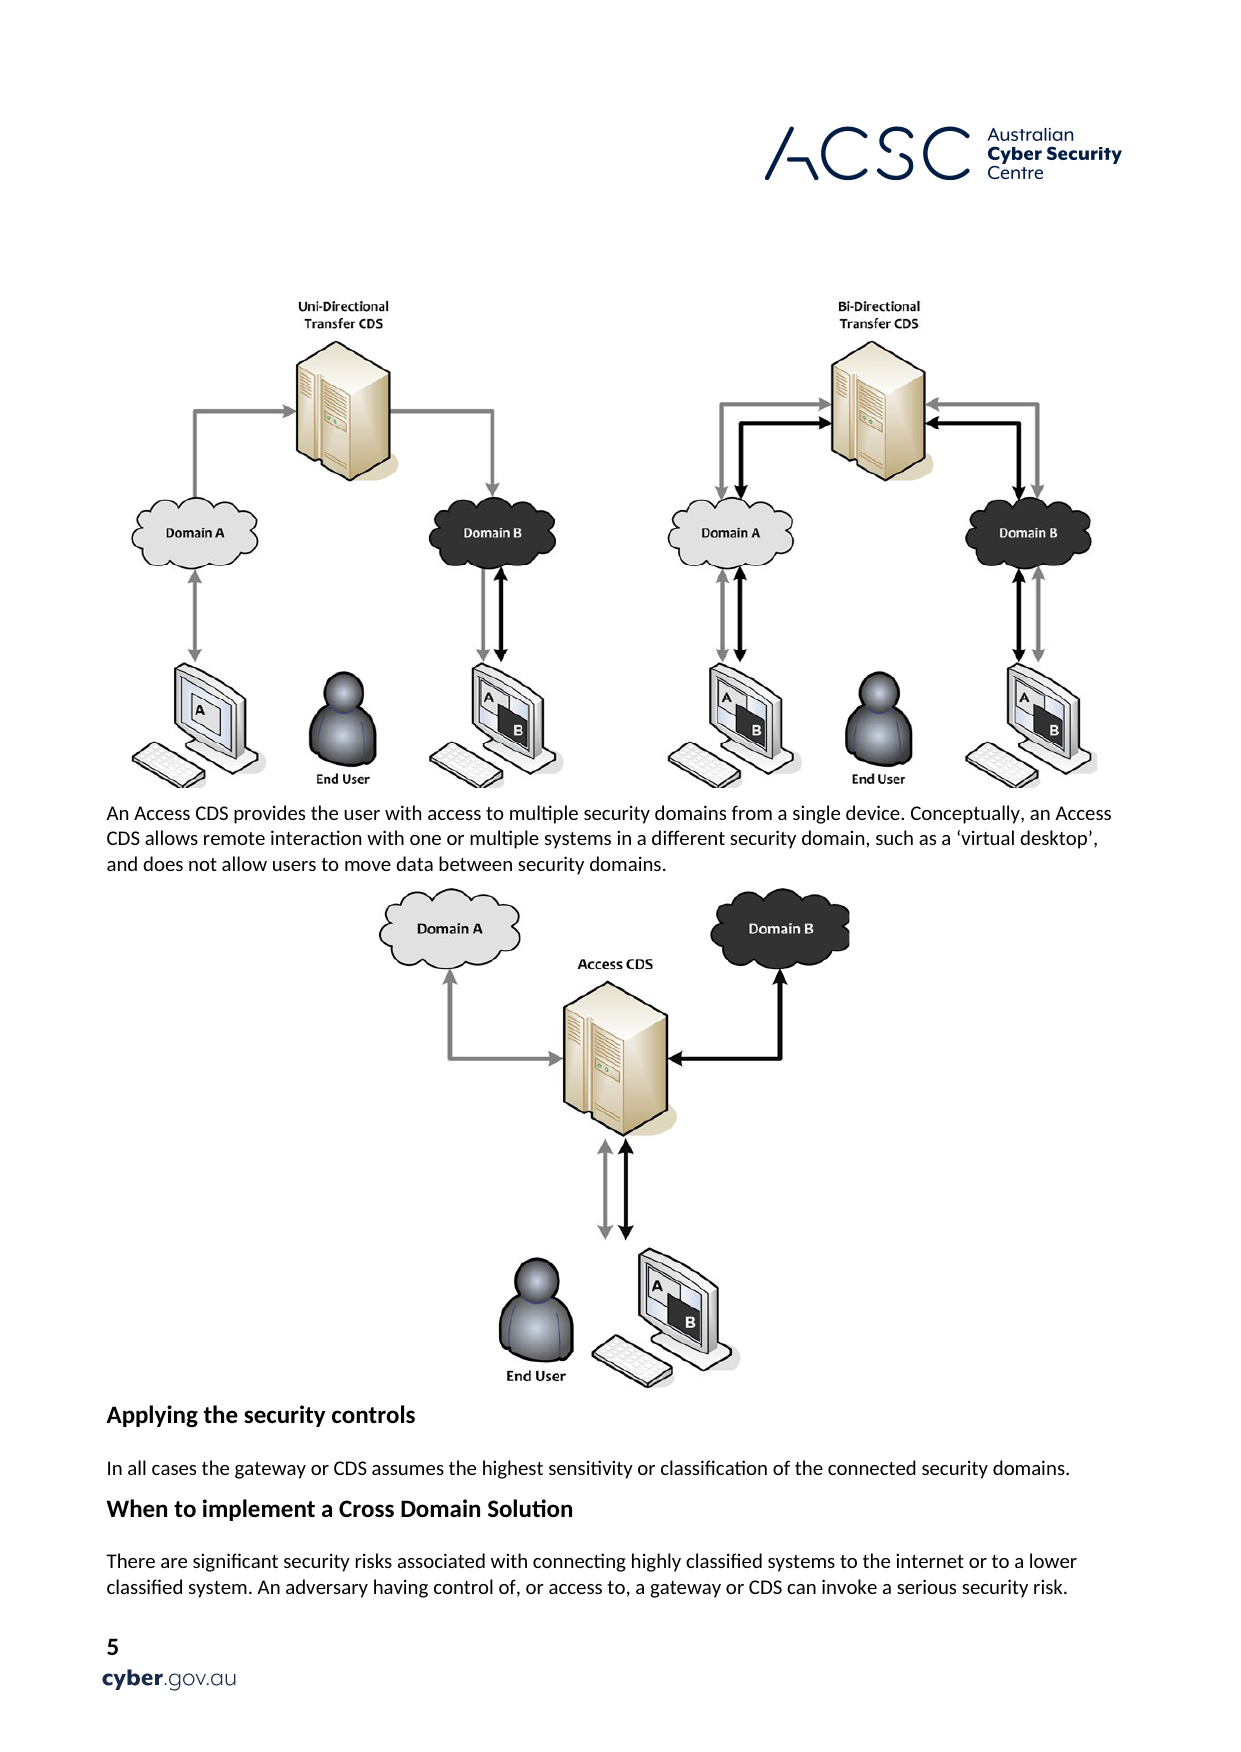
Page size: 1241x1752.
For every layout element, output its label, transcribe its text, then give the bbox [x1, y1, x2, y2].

text An Access CDS provides the user with access to multiple security domains from a single device. Conceptually, an Access CDS allows remote interaction with one or multiple systems in a different security domain, such as a ‘virtual desktop’, and does not allow users to move data between security domains. [106, 800, 1122, 876]
picture [0, 1636, 1241, 1752]
picture [0, 0, 1240, 317]
subtitle When to implement a Cross Domain Solution [106, 1493, 1122, 1524]
text There are significant security risks associated with connecting highly classified systems to the internet or to a lower classified system. An adversary having control of, or access to, a gateway or CDS can invoke a serious security risk. [106, 1549, 1122, 1599]
subtitle Applying the security controls [106, 1400, 1122, 1430]
text In all cases the gateway or CDS assumes the highest sensitivity or classification of the connected security domains. [106, 1455, 1122, 1481]
